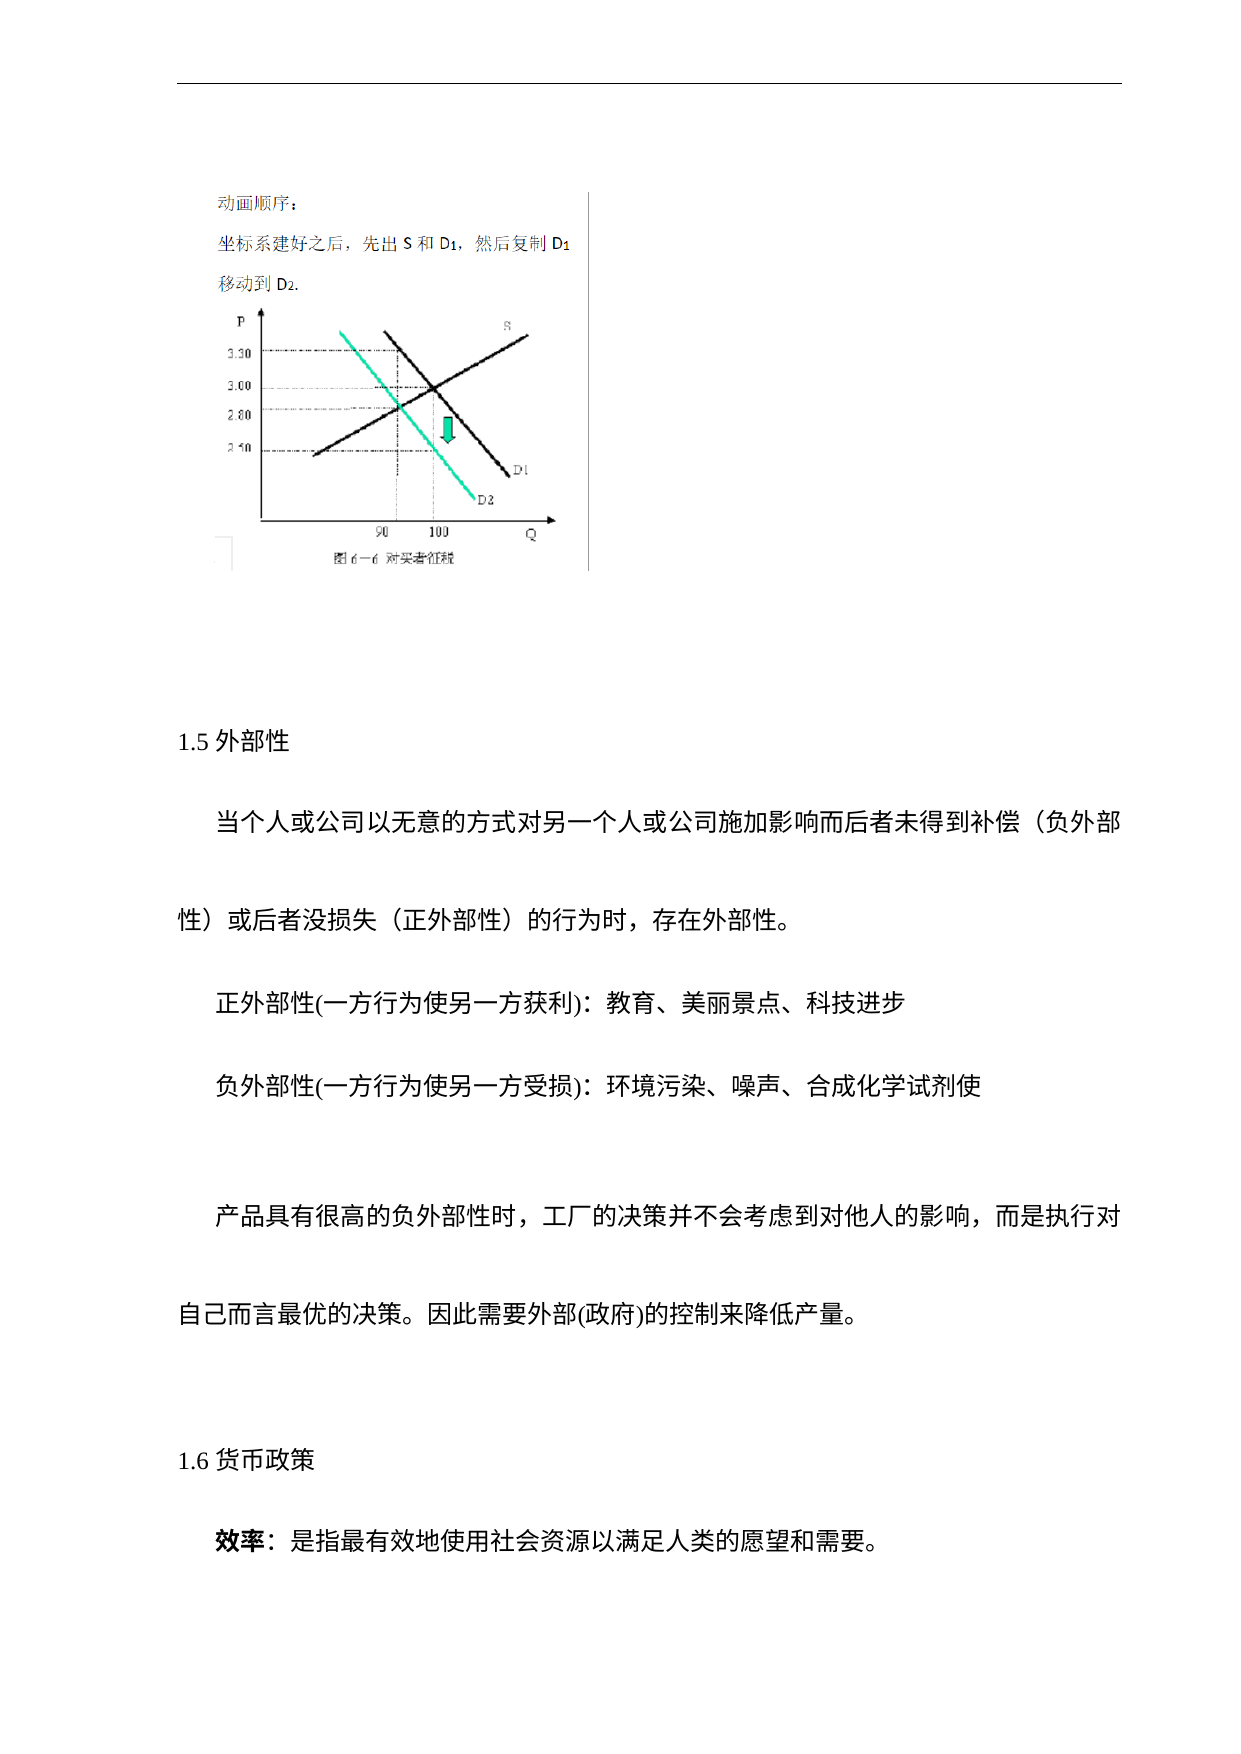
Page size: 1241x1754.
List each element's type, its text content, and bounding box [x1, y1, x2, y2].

text 负外部性(一方行为使另一方受损)：环境污染、噪声、合成化学试剂使 [177, 1052, 1122, 1117]
picture [214, 192, 589, 571]
subtitle 货币政策 [177, 1426, 1122, 1491]
text 正外部性(一方行为使另一方获利)：教育、美丽景点、科技进步 [177, 969, 1122, 1034]
text 效率：是指最有效地使用社会资源以满足人类的愿望和需要。 [177, 1507, 1122, 1572]
text 当个人或公司以无意的方式对另一个人或公司施加影响而后者未得到补偿（负外部性）或后者没损失（正外部性）的行为时，存在外部性。 [177, 788, 1122, 951]
text 产品具有很高的负外部性时，工厂的决策并不会考虑到对他人的影响，而是执行对自己而言最优的决策。因此需要外部(政府)的控制来降低产量。 [177, 1182, 1122, 1345]
subtitle 外部性 [177, 707, 1122, 772]
